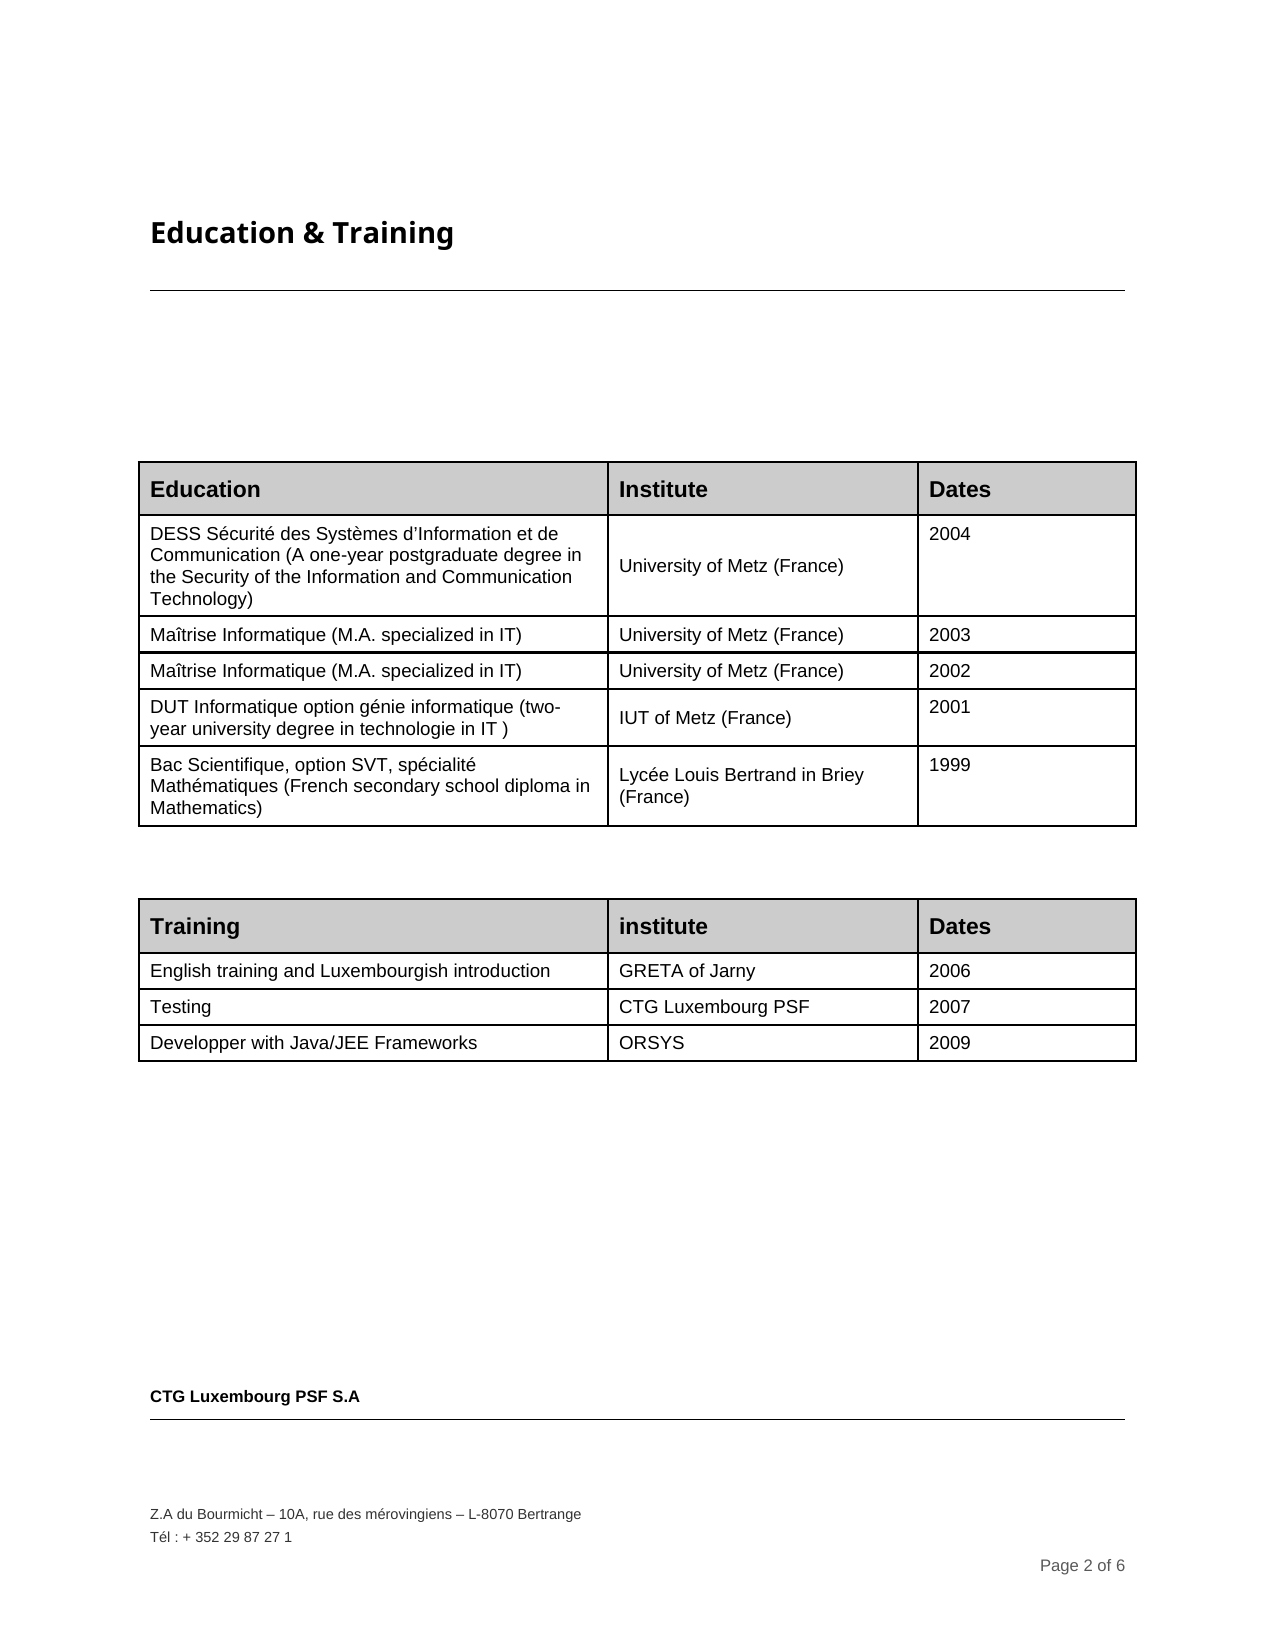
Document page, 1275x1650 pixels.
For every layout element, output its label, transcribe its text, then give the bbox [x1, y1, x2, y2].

table_header Dates [919, 463, 1135, 514]
table_cell 2004 [919, 516, 1135, 615]
text Education & Training [150, 212, 1125, 252]
table_cell Maîtrise Informatique (M.A. specialized in IT) [140, 617, 607, 651]
table_cell Bac Scientifique, option SVT, spécialité Mathématiques (French secondary school diploma in Mathematics) [140, 747, 607, 824]
table_cell Lycée Louis Bertrand in Briey (France) [609, 747, 917, 824]
table_header Education [140, 463, 607, 514]
table_header Dates [919, 900, 1135, 952]
table_cell 2007 [919, 990, 1135, 1024]
table_cell English training and Luxembourgish introduction [140, 954, 607, 988]
table_cell 1999 [919, 747, 1135, 824]
table_header Training [140, 900, 607, 952]
table_cell University of Metz (France) [609, 617, 917, 651]
table_cell DESS Sécurité des Systèmes d’Information et de Communication (A one-year postgraduate degree in the Security of the Information and Communication Technology) [140, 516, 607, 615]
table_header Institute [609, 463, 917, 514]
table_cell Developper with Java/JEE Frameworks [140, 1026, 607, 1060]
table_cell DUT Informatique option génie informatique (two-year university degree in technologie in IT ) [140, 690, 607, 745]
table_cell 2009 [919, 1026, 1135, 1060]
table_cell Maîtrise Informatique (M.A. specialized in IT) [140, 654, 607, 687]
table_cell University of Metz (France) [609, 654, 917, 687]
table_cell CTG Luxembourg PSF [609, 990, 917, 1024]
table_cell IUT of Metz (France) [609, 690, 917, 745]
table_cell 2002 [919, 654, 1135, 687]
table_cell University of Metz (France) [609, 516, 917, 615]
table_cell Testing [140, 990, 607, 1024]
table_cell 2003 [919, 617, 1135, 651]
table_header institute [609, 900, 917, 952]
table_cell ORSYS [609, 1026, 917, 1060]
table_cell 2001 [919, 690, 1135, 745]
table_cell GRETA of Jarny [609, 954, 917, 988]
table_cell 2006 [919, 954, 1135, 988]
